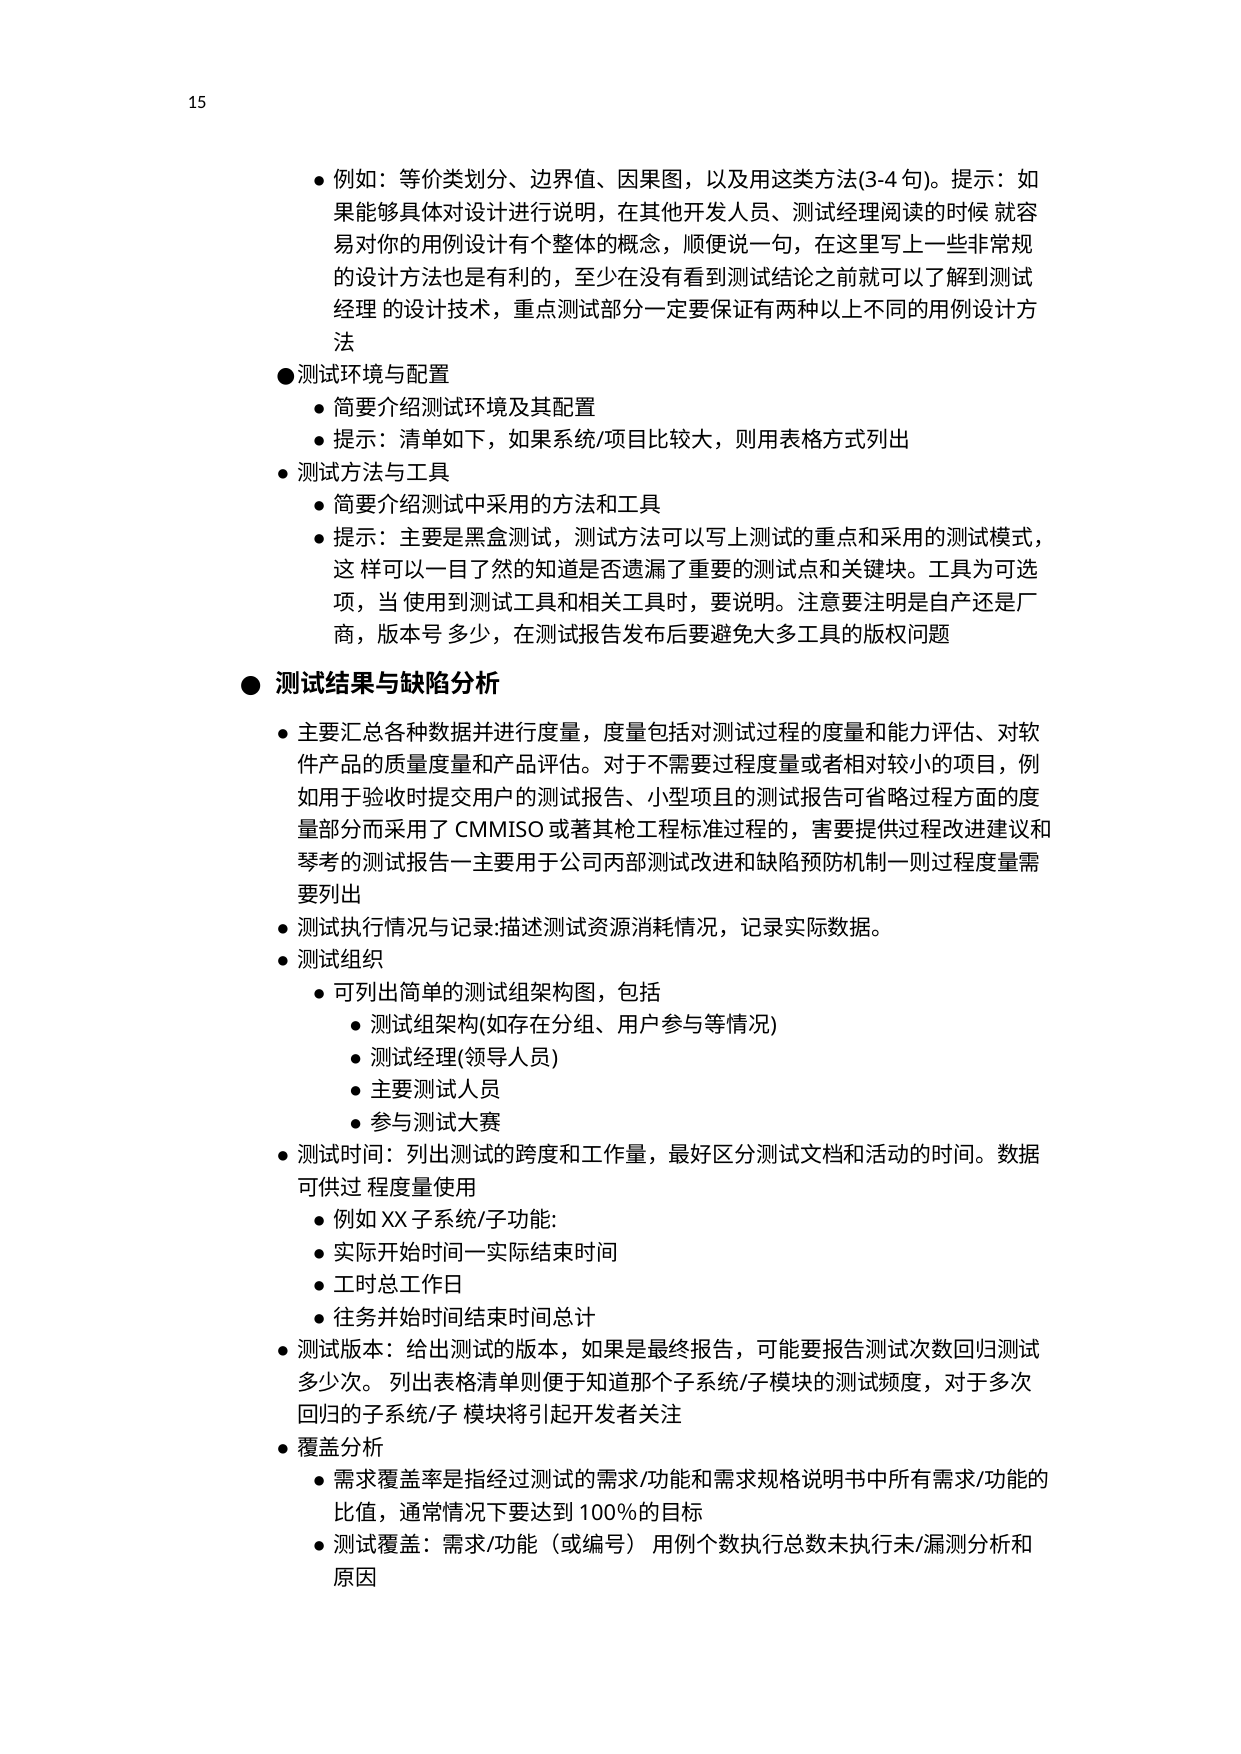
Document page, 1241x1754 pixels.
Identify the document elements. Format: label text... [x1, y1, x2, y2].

list 例如：等价类划分、边界值、因果图，以及用这类方法(3-4句)。提示：如果能够具体对设计进行说明，在其他开发人员、测试经理阅读的时候 就容易对你的用例设计有个整体的概念，顺便说一句，在这里写上一些非常规 的设计方法也是有利的，至少在没有看到测试结论之前就可以了解到测试经理 的设计技术，重点测试部分一定要保证有两种以上不同的用例设计方法 [312, 162, 1053, 357]
list 测试执行情况与记录:描述测试资源消耗情况，记录实际数据。 [276, 909, 1053, 942]
list 测试结果与缺陷分析 [239, 649, 1053, 714]
list 测试方法与工具 [276, 454, 1053, 487]
list 工时总工作日 [312, 1267, 1053, 1299]
list 主要测试人员 [349, 1072, 1053, 1104]
list 测试环境与配置 [276, 357, 1053, 389]
list 测试时间：列出测试的跨度和工作量，最好区分测试文档和活动的时间。数据可供过 程度量使用 [276, 1137, 1053, 1202]
list 需求覆盖率是指经过测试的需求/功能和需求规格说明书中所有需求/功能的比值，通常情况下要达到100％的目标 [312, 1462, 1053, 1527]
list 例如XX子系统/子功能: [312, 1202, 1053, 1234]
list 参与测试大赛 [349, 1104, 1053, 1137]
list 覆盖分析 [276, 1429, 1053, 1462]
list 简要介绍测试环境及其配置 [312, 389, 1053, 422]
list 简要介绍测试中采用的方法和工具 [312, 487, 1053, 519]
list 测试版本：给出测试的版本，如果是最终报告，可能要报告测试次数回归测试多少次。 列出表格清单则便于知道那个子系统/子模块的测试频度，对于多次回归的子系统/子 模块将引起开发者关注 [276, 1332, 1053, 1429]
list 主要汇总各种数据并进行度量，度量包括对测试过程的度量和能力评估、对软件产品的质量度量和产品评估。对于不需要过程度量或者相对较小的项目，例如用于验收时提交用户的测试报告、小型项且的测试报告可省略过程方面的度量部分而采用了CMMISO或著其枪工程标准过程的，害要提供过程改进建议和琴考的测试报告一主要用于公司丙部测试改进和缺陷预防机制一则过程度量需要列出 [276, 714, 1053, 909]
list 测试覆盖：需求/功能（或编号） 用例个数执行总数未执行未/漏测分析和原因 [312, 1527, 1053, 1592]
list 可列出简单的测试组架构图，包括 [312, 974, 1053, 1007]
list 测试组织 [276, 942, 1053, 974]
list 实际开始时间一实际结束时间 [312, 1234, 1053, 1267]
list 提示：清单如下，如果系统/项目比较大，则用表格方式列出 [312, 422, 1053, 454]
list 往务并始时间结束时间总计 [312, 1299, 1053, 1332]
list 测试经理(领导人员) [349, 1039, 1053, 1072]
list 提示：主要是黑盒测试，测试方法可以写上测试的重点和采用的测试模式，这 样可以一目了然的知道是否遗漏了重要的测试点和关键块。工具为可选项，当 使用到测试工具和相关工具时，要说明。注意要注明是自产还是厂商，版本号 多少，在测试报告发布后要避免大多工具的版权问题 [312, 519, 1053, 649]
list 测试组架构(如存在分组、用户参与等情况) [349, 1007, 1053, 1039]
